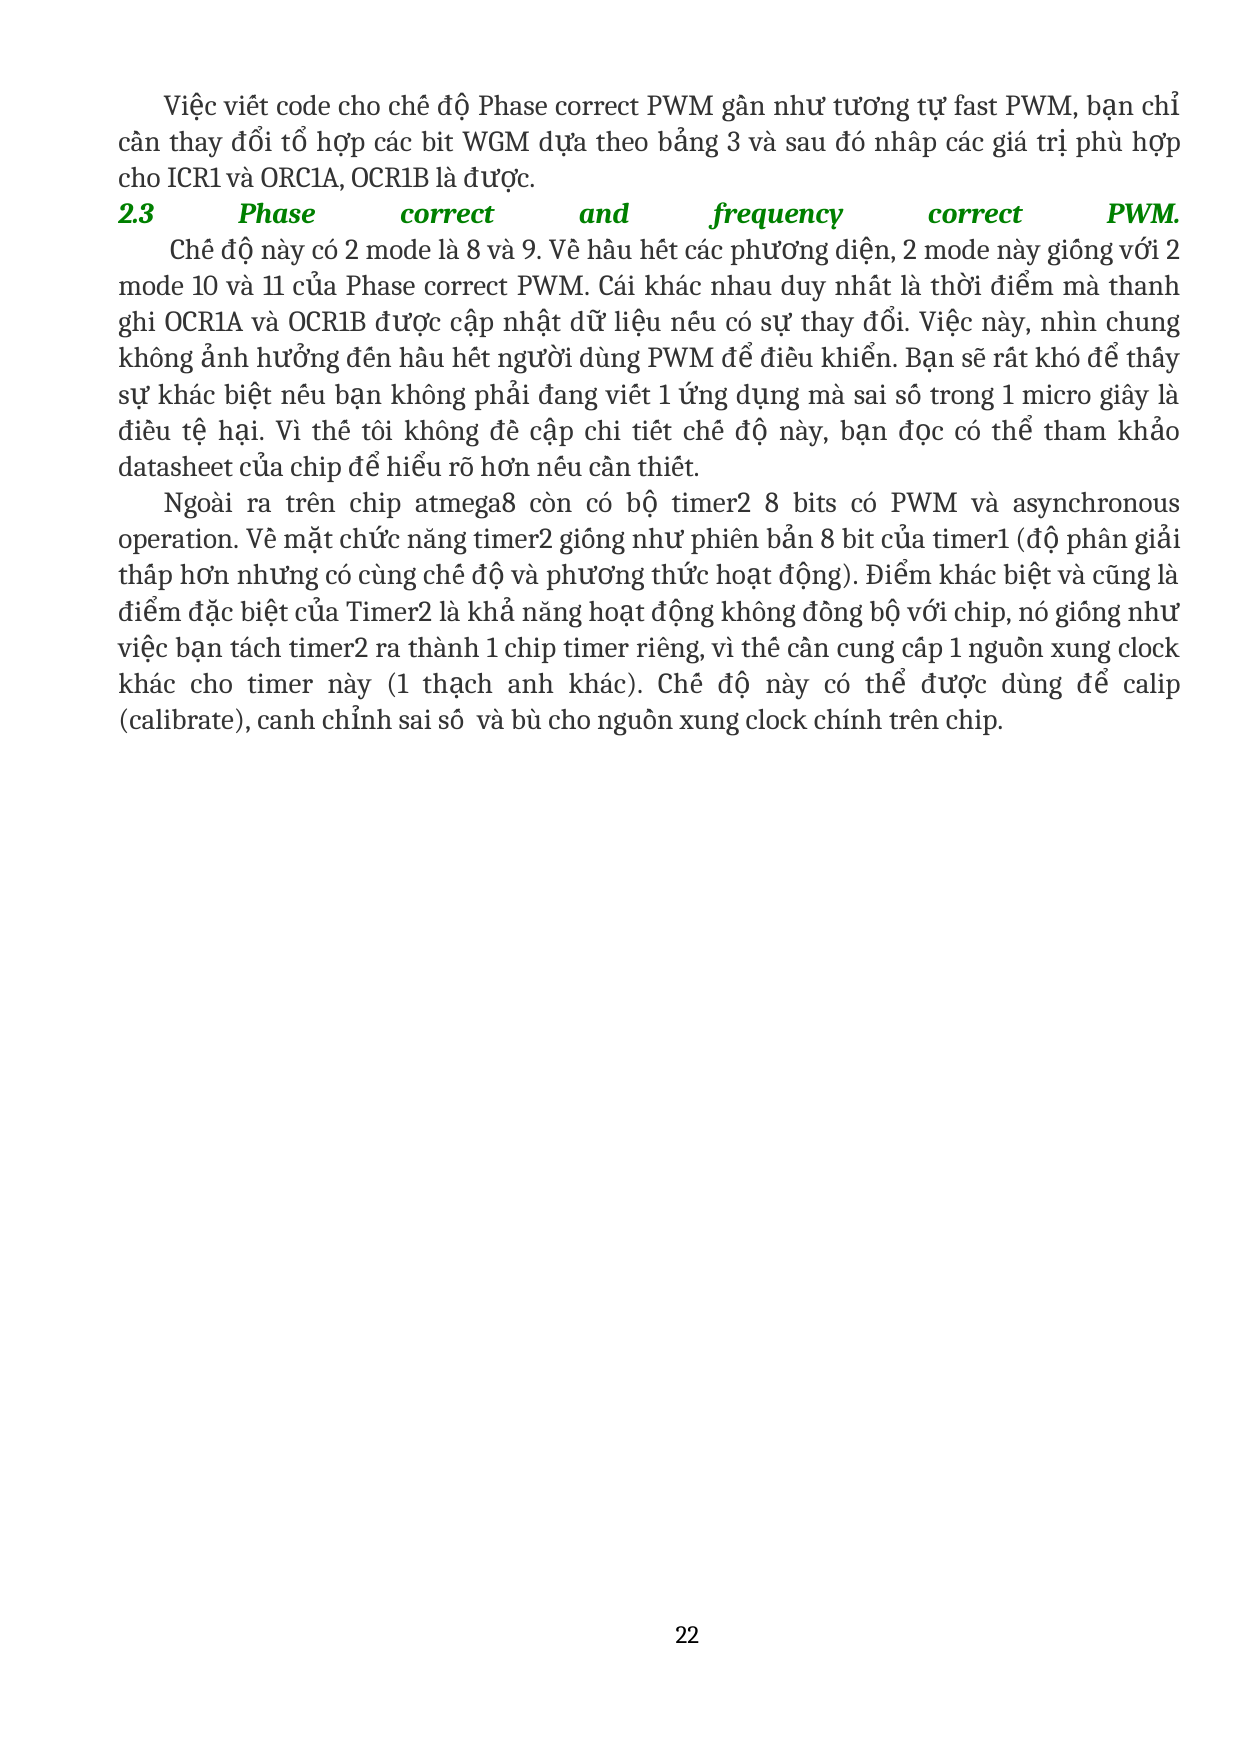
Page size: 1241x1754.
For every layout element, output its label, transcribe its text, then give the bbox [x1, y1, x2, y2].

text 2.3 Phase correct and frequency correct PWM. Chế độ này có 2 mode là 8 và 9. Về hầu hết các phương diện, 2 mode này giống với 2 mode 10 và 11 của Phase correct PWM. Cái khác nhau duy nhất là thời điểm mà thanh ghi OCR1A và OCR1B được cập nhật dữ liệu nếu có sự thay đổi. Việc này, nhìn chung không ảnh hưởng đến hầu hết người dùng PWM để điều khiển. Bạn sẽ rất khó để thấy sự khác biệt nếu bạn không phải đang viết 1 ứng dụng mà sai số trong 1 micro giây là điều tệ hại. Vì thế tôi không đề cập chi tiết chế độ này, bạn đọc có thể tham khảo datasheet của chip để hiểu rõ hơn nếu cần thiết. [118, 197, 1181, 484]
text Ngoài ra trên chip atmega8 còn có bộ timer2 8 bits có PWM và asynchronous operation. Về mặt chức năng timer2 giống như phiên bản 8 bit của timer1 (độ phân giải thấp hơn nhưng có cùng chế độ và phương thức hoạt động). Điểm khác biệt và cũng là điểm đặc biệt của Timer2 là khả năng hoạt động không đồng bộ với chip, nó giống như việc bạn tách timer2 ra thành 1 chip timer riêng, vì thế cần cung cấp 1 nguồn xung clock khác cho timer này (1 thạch anh khác). Chế độ này có thể được dùng để calip (calibrate), canh chỉnh sai số và bù cho nguồn xung clock chính trên chip. [118, 486, 1181, 737]
text Việc viết code cho chế độ Phase correct PWM gần như tương tự fast PWM, bạn chỉ cần thay đổi tổ hợp các bit WGM dựa theo bảng 3 và sau đó nhâp các giá trị phù hợp cho ICR1 và ORC1A, OCR1B là được. [118, 89, 1181, 194]
